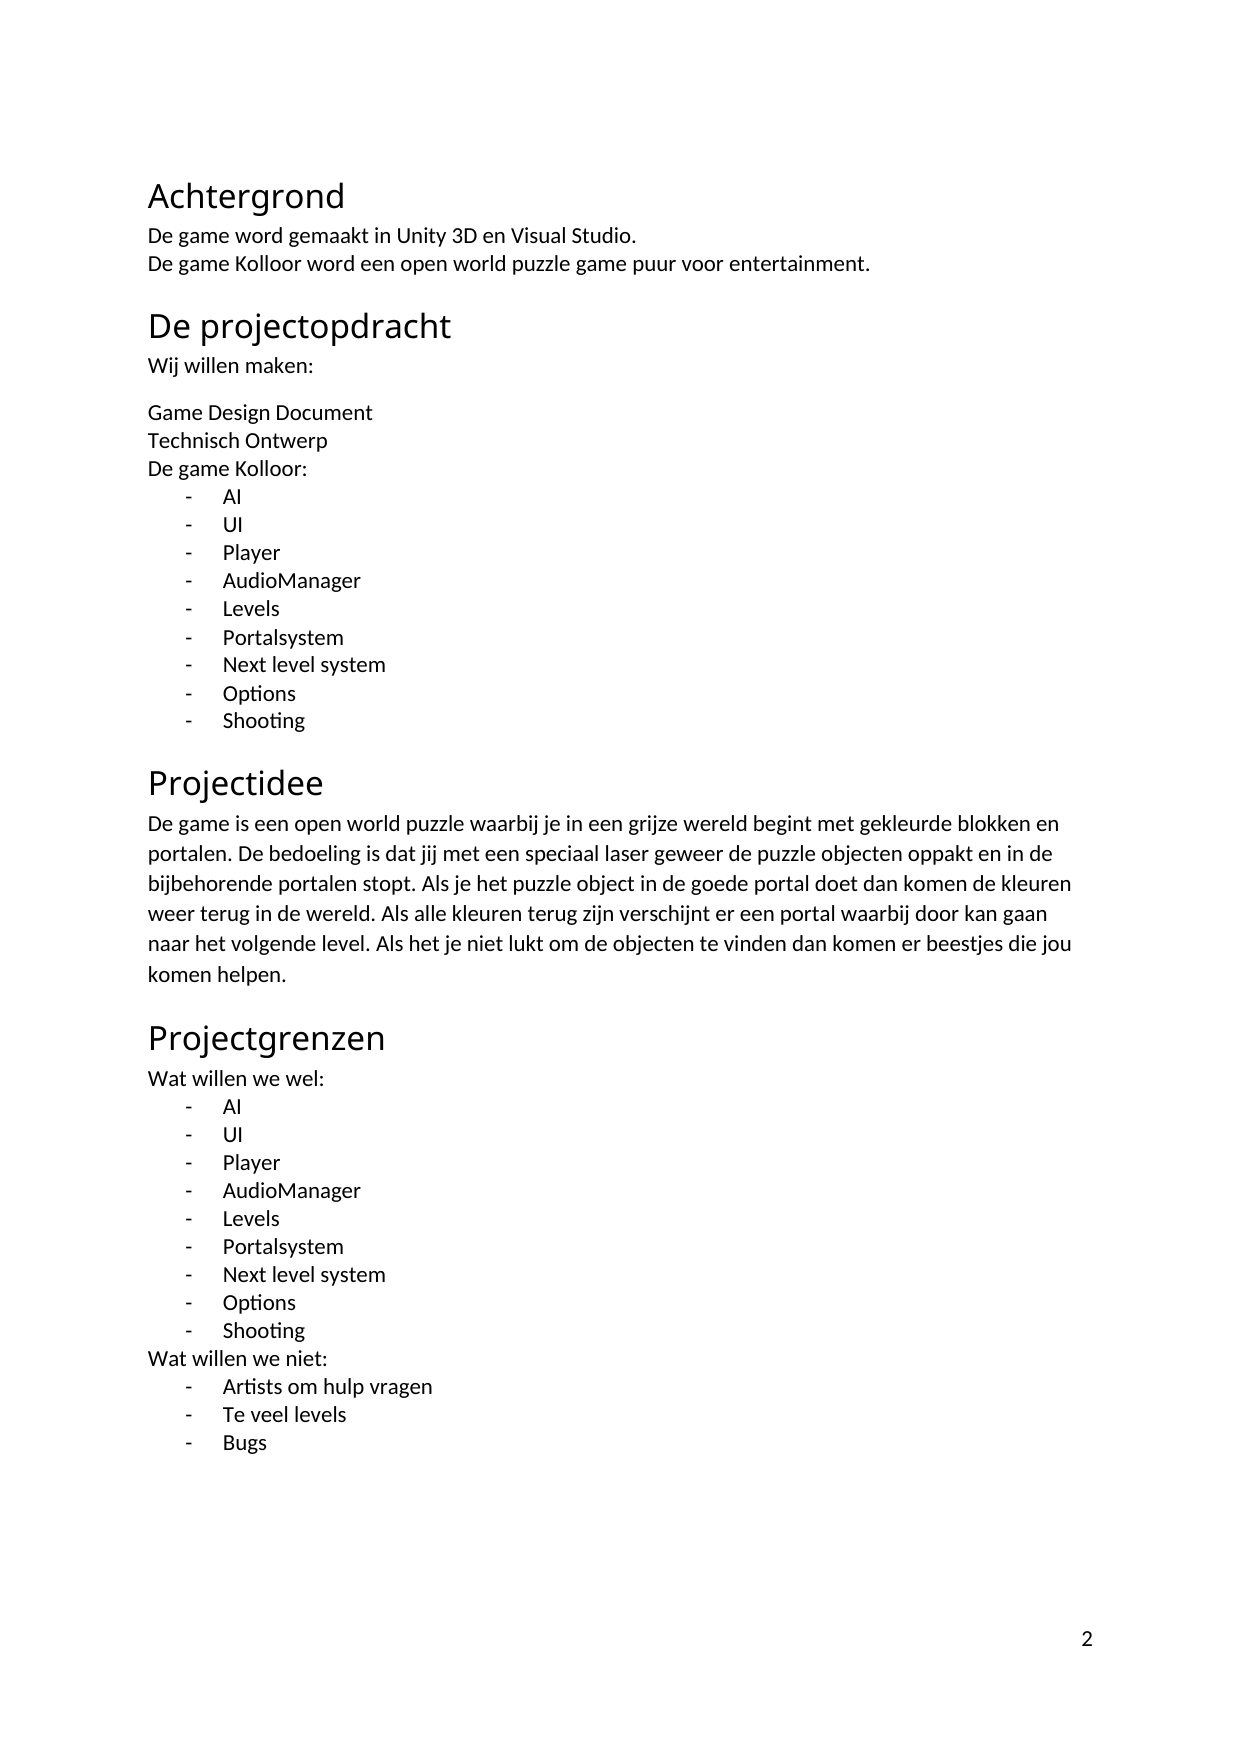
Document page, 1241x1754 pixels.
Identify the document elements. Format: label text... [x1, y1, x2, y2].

list UI [185, 1120, 1093, 1148]
list Te veel levels [185, 1400, 1093, 1428]
list Player [185, 538, 1093, 567]
subtitle Achtergrond [148, 173, 1093, 218]
list Options [185, 1288, 1093, 1316]
list UI [185, 511, 1093, 538]
text Technisch Ontwerp [148, 426, 1093, 454]
list Options [185, 679, 1093, 707]
list Artists om hulp vragen [185, 1372, 1093, 1400]
text Wat willen we wel: [148, 1064, 1093, 1092]
text Game Design Document [148, 398, 1093, 426]
list AI [185, 1092, 1093, 1120]
list Bugs [185, 1428, 1093, 1456]
text De game Kolloor: [148, 454, 1093, 482]
list Portalsystem [185, 623, 1093, 651]
list Levels [185, 1204, 1093, 1232]
list Portalsystem [185, 1232, 1093, 1260]
list Player [185, 1148, 1093, 1176]
list Next level system [185, 1260, 1093, 1288]
text De game word gemaakt in Unity 3D en Visual Studio. [148, 222, 1093, 249]
subtitle De projectopdracht [148, 303, 1093, 348]
list Levels [185, 594, 1093, 623]
text De game Kolloor word een open world puzzle game puur voor entertainment. [148, 249, 1093, 278]
list AudioManager [185, 1176, 1093, 1204]
text De game is een open world puzzle waarbij je in een grijze wereld begint met gekleurde blokken en portalen. De bedoeling is dat jij met een speciaal laser geweer de puzzle objecten oppakt en in de bijbehorende portalen stopt. Als je het puzzle object in de goede portal doet dan komen de kleuren weer terug in de wereld. Als alle kleuren terug zijn verschijnt er een portal waarbij door kan gaan naar het volgende level. Als het je niet lukt om de objecten te vinden dan komen er beestjes die jou komen helpen. [148, 809, 1093, 988]
list Shooting [185, 1316, 1093, 1344]
list AudioManager [185, 567, 1093, 594]
subtitle Projectidee [148, 760, 1093, 805]
list Next level system [185, 651, 1093, 679]
list AI [185, 482, 1093, 511]
text Wij willen maken: [148, 352, 1093, 379]
text Wat willen we niet: [148, 1344, 1093, 1372]
list Shooting [185, 707, 1093, 735]
subtitle Projectgrenzen [148, 1015, 1093, 1060]
